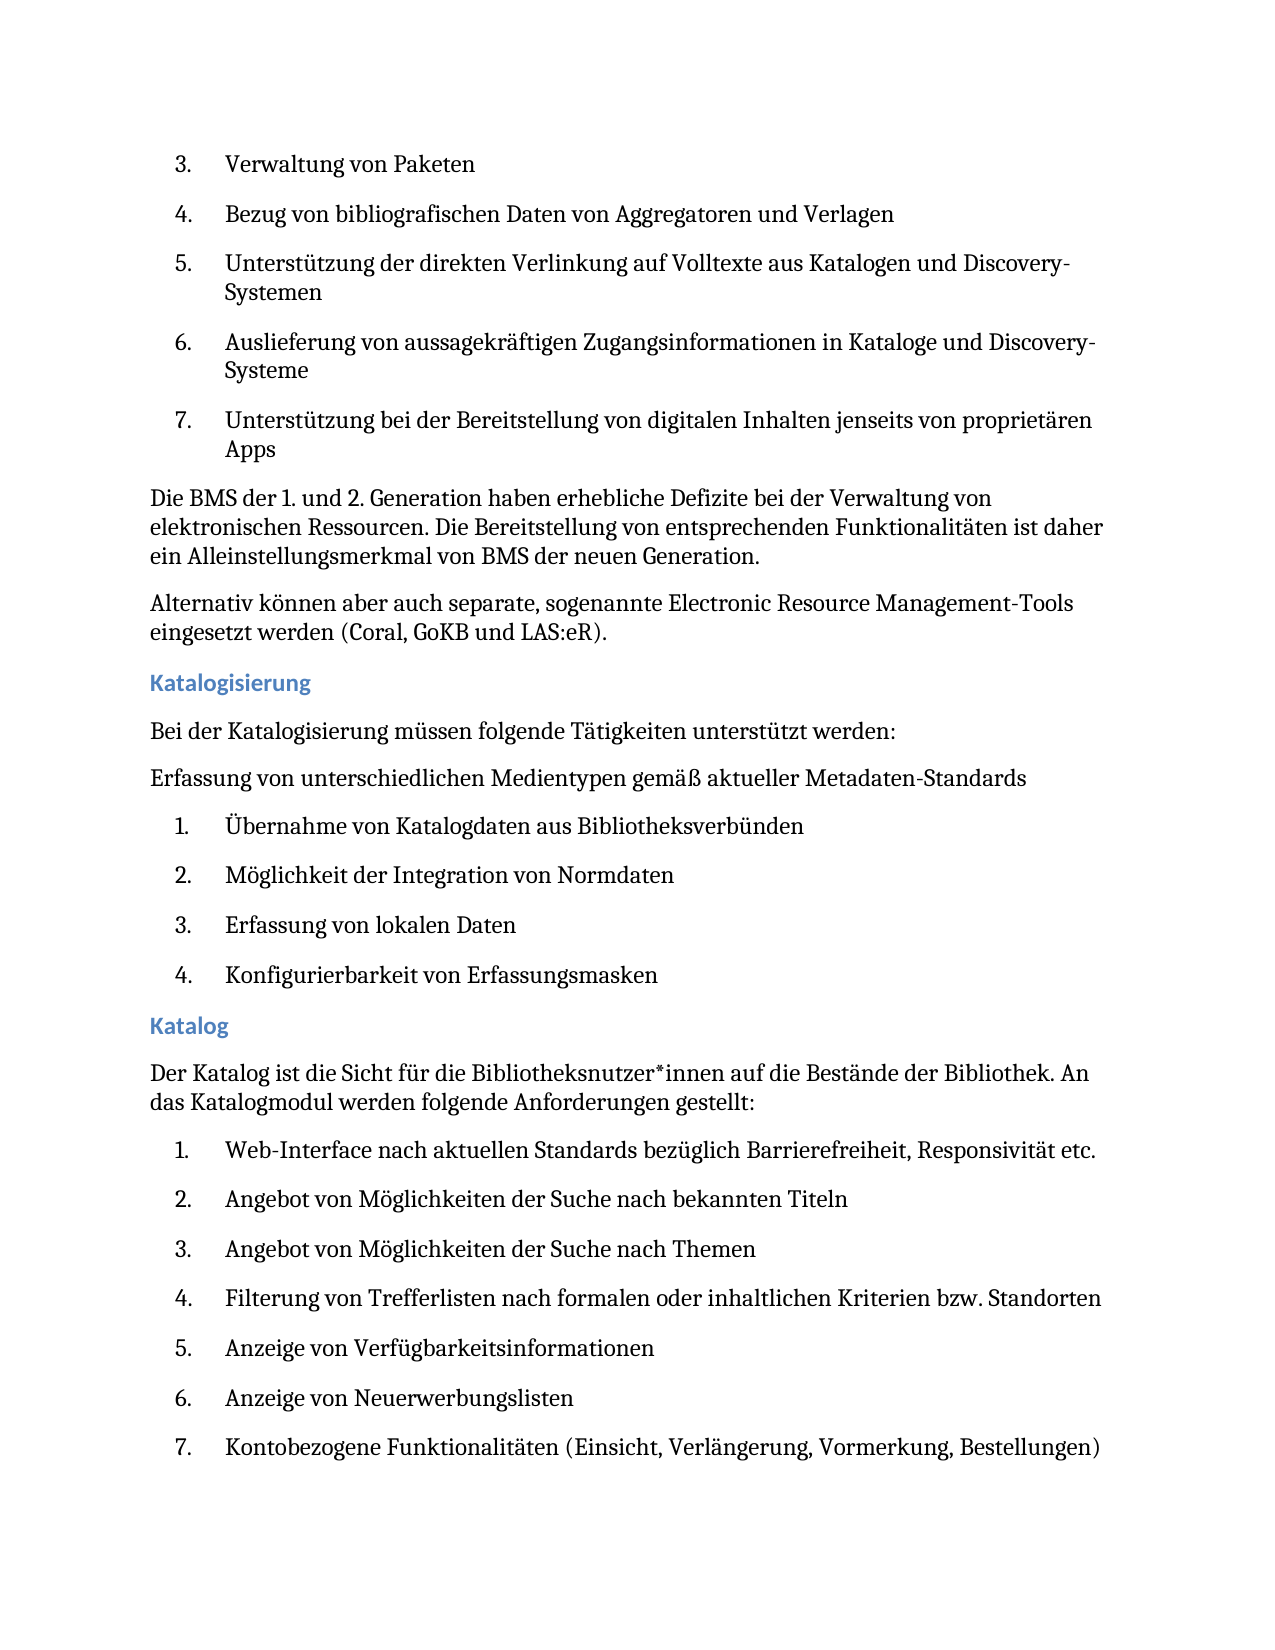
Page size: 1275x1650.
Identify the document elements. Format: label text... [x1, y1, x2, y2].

list Web-Interface nach aktuellen Standards bezüglich Barrierefreiheit, Responsivität etc. [175, 1136, 1125, 1164]
list Anzeige von Verfügbarkeitsinformationen [175, 1334, 1125, 1363]
list Anzeige von Neuerwerbungslisten [175, 1383, 1125, 1412]
text Erfassung von unterschiedlichen Medientypen gemäß aktueller Metadaten-Standards [150, 764, 1125, 793]
list Angebot von Möglichkeiten der Suche nach Themen [175, 1235, 1125, 1263]
text Alternativ können aber auch separate, sogenannte Electronic Resource Management-Tools eingesetzt werden (Coral, GoKB und LAS:eR). [150, 589, 1125, 647]
text Bei der Katalogisierung müssen folgende Tätigkeiten unterstützt werden: [150, 717, 1125, 746]
list Erfassung von lokalen Daten [175, 911, 1125, 940]
text Die BMS der 1. und 2. Generation haben erhebliche Defizite bei der Verwaltung von elektronischen Ressourcen. Die Bereitstellung von entsprechenden Funktionalitäten ist daher ein Alleinstellungsmerkmal von BMS der neuen Generation. [150, 484, 1125, 570]
list Unterstützung der direkten Verlinkung auf Volltexte aus Katalogen und Discovery-Systemen [175, 249, 1125, 307]
list Kontobezogene Funktionalitäten (Einsicht, Verlängerung, Vormerkung, Bestellungen) [175, 1433, 1125, 1462]
subtitle Katalog [150, 1010, 1125, 1041]
list Filterung von Trefferlisten nach formalen oder inhaltlichen Kriterien bzw. Standorten [175, 1284, 1125, 1313]
list Möglichkeit der Integration von Normdaten [175, 861, 1125, 890]
list Konfigurierbarkeit von Erfassungsmasken [175, 961, 1125, 989]
text Der Katalog ist die Sicht für die Bibliotheksnutzer*innen auf die Bestände der Bibliothek. An das Katalogmodul werden folgende Anforderungen gestellt: [150, 1059, 1125, 1117]
list Auslieferung von aussagekräftigen Zugangsinformationen in Kataloge und Discovery-Systeme [175, 327, 1125, 385]
list Verwaltung von Paketen [175, 150, 1125, 179]
list Übernahme von Katalogdaten aus Bibliotheksverbünden [175, 812, 1125, 841]
list Angebot von Möglichkeiten der Suche nach bekannten Titeln [175, 1185, 1125, 1214]
list Bezug von bibliografischen Daten von Aggregatoren und Verlagen [175, 199, 1125, 228]
list Unterstützung bei der Bereitstellung von digitalen Inhalten jenseits von proprietären Apps [175, 406, 1125, 463]
subtitle Katalogisierung [150, 667, 1125, 698]
